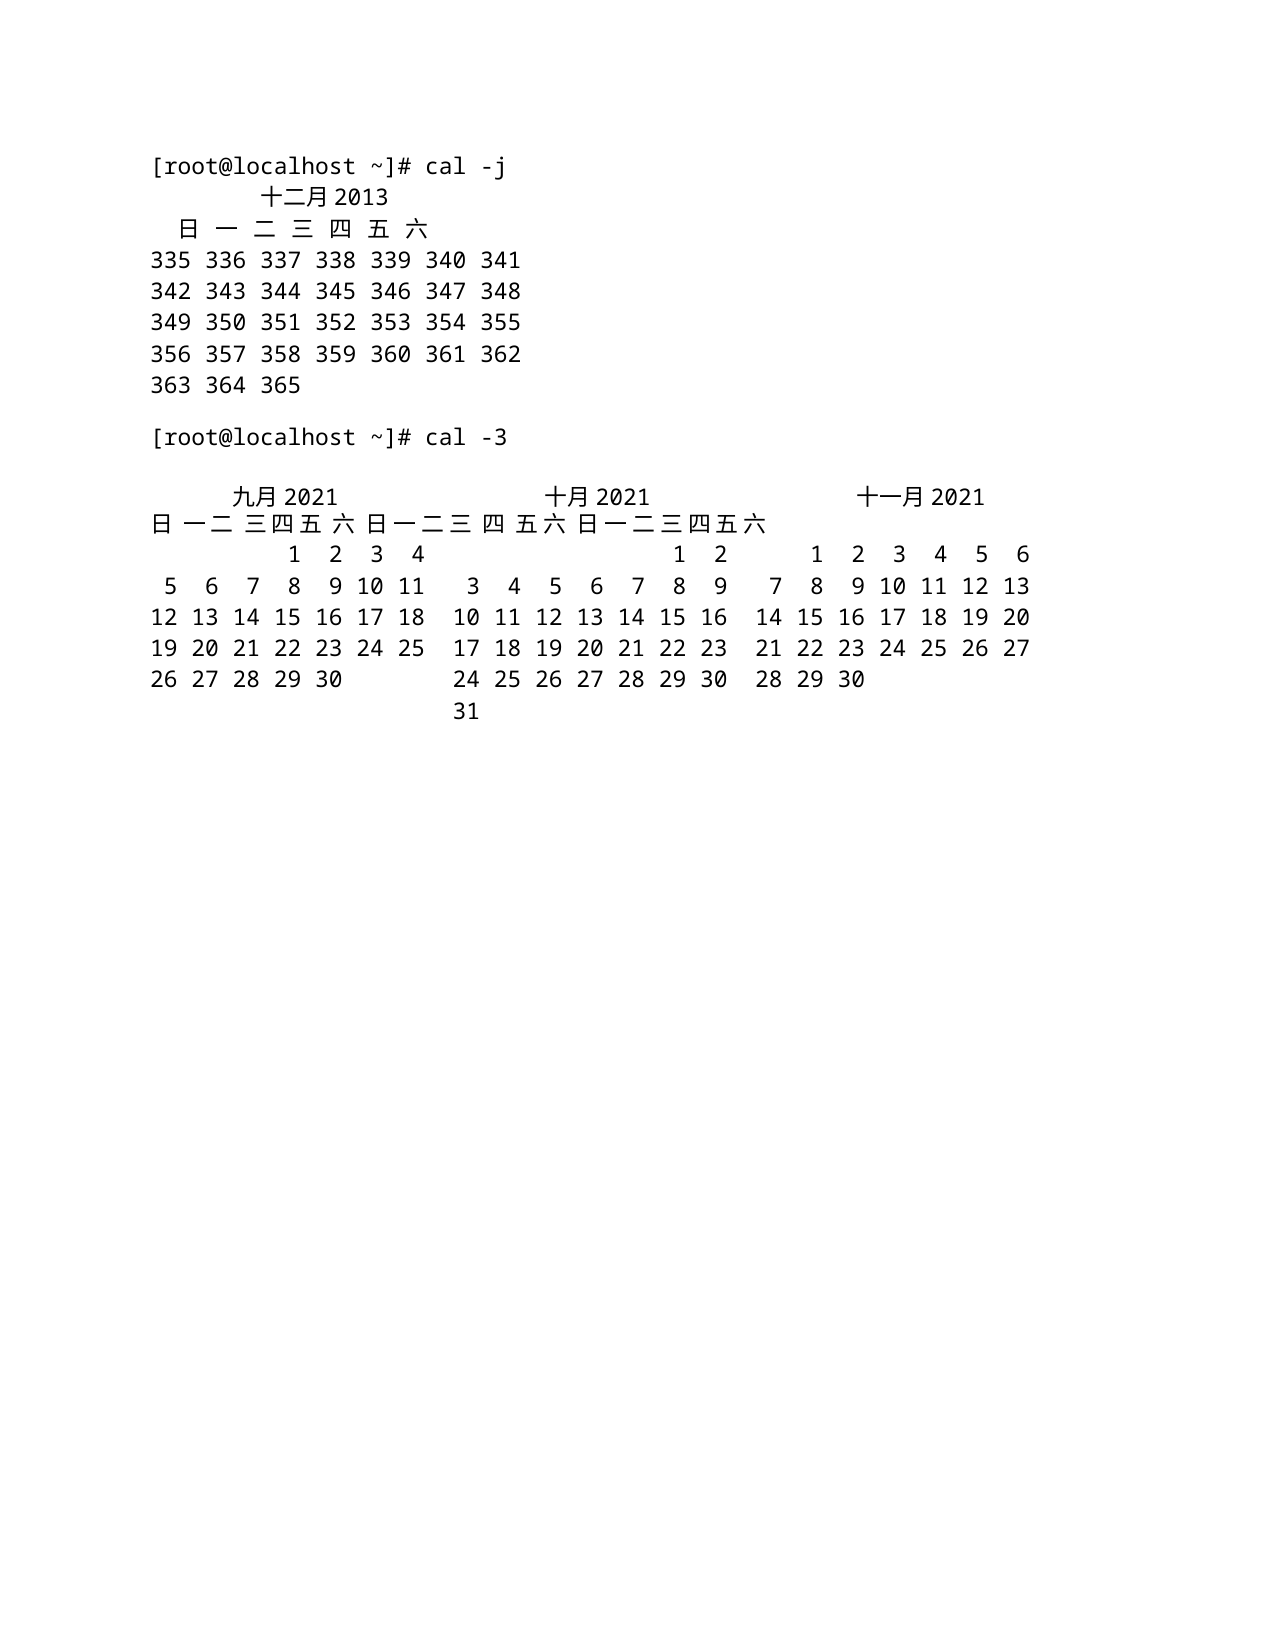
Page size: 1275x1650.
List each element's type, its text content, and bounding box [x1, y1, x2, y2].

text [root@localhost ~]# cal -3 九月 2021 十月 2021 十一月 2021 日 一 二 三 四 五 六 日 一 二 三 四 五 六 日 一 二 三 四 五 六 1 2 3 4 1 2 1 2 3 4 5 6 5 6 7 8 9 10 11 3 4 5 6 7 8 9 7 8 9 10 11 12 13 12 13 14 15 16 17 18 10 11 12 13 14 15 16 14 15 16 17 18 19 20 19 20 21 22 23 24 25 17 18 19 20 21 22 23 21 22 23 24 25 26 27 26 27 28 29 30 24 25 26 27 28 29 30 28 29 30 31 [150, 421, 1125, 726]
text [root@localhost ~]# cal -j 十二月 2013 日 一 二 三 四 五 六 335 336 337 338 339 340 341 342 343 344 345 346 347 348 349 350 351 352 353 354 355 356 357 358 359 360 361 362 363 364 365 [150, 150, 1125, 400]
